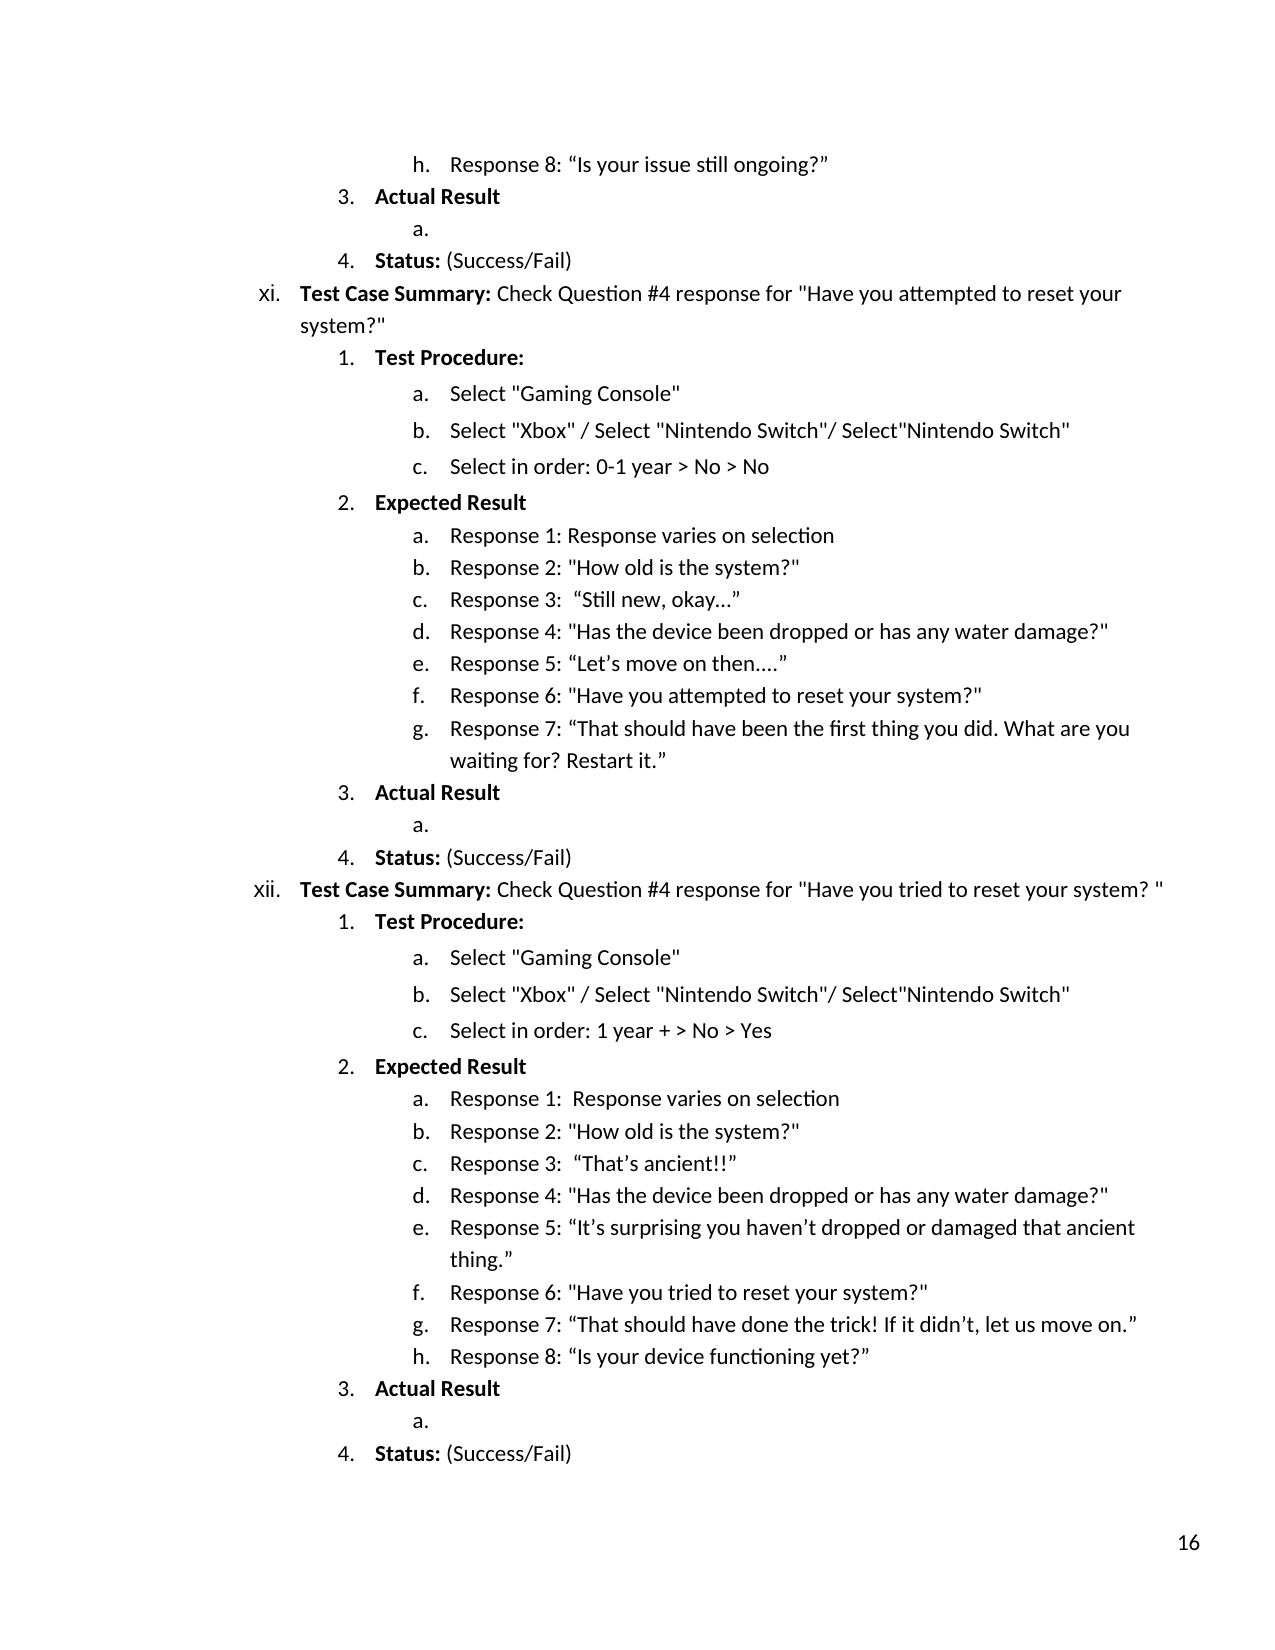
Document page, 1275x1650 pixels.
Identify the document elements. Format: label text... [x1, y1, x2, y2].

list Response 5: “Let’s move on then....” [412, 649, 1200, 677]
list Actual Result [337, 778, 1200, 806]
list Response 1: Response varies on selection [412, 1084, 1200, 1113]
list Select "Gaming Console" [412, 379, 1200, 407]
list Expected Result [337, 488, 1200, 517]
list Select "Xbox" / Select "Nintendo Switch"/ Select"Nintendo Switch" [412, 416, 1200, 444]
list Response 6: "Have you attempted to reset your system?" [412, 682, 1200, 710]
list Select "Xbox" / Select "Nintendo Switch"/ Select"Nintendo Switch" [412, 980, 1200, 1008]
list Response 8: “Is your device functioning yet?” [412, 1342, 1200, 1370]
list Response 4: "Has the device been dropped or has any water damage?" [412, 1181, 1200, 1209]
list Test Procedure: [337, 343, 1200, 371]
list Response 7: “That should have been the first thing you did. What are you waiting for? Restart it.” [412, 714, 1200, 774]
list Select "Gaming Console" [412, 943, 1200, 971]
list Response 4: "Has the device been dropped or has any water damage?" [412, 617, 1200, 645]
list Select in order: 0-1 year > No > No [412, 452, 1200, 480]
list Status: (Success/Fail) [337, 247, 1200, 274]
list Response 6: "Have you tried to reset your system?" [412, 1278, 1200, 1306]
list Response 1: Response varies on selection [412, 521, 1200, 549]
list Test Case Summary: Check Question #4 response for "Have you attempted to reset your system?" [281, 279, 1200, 339]
list Response 2: "How old is the system?" [412, 553, 1200, 581]
list Response 7: “That should have done the trick! If it didn’t, let us move on.” [412, 1310, 1200, 1338]
list Response 5: “It’s surprising you haven’t dropped or damaged that ancient thing.” [412, 1213, 1200, 1273]
list Response 3: “Still new, okay…” [412, 585, 1200, 613]
list Expected Result [337, 1052, 1200, 1080]
list Test Procedure: [337, 907, 1200, 935]
list Response 8: “Is your issue still ongoing?” [412, 150, 1200, 178]
list Response 2: "How old is the system?" [412, 1117, 1200, 1145]
list Status: (Success/Fail) [337, 843, 1200, 871]
list Test Case Summary: Check Question #4 response for "Have you tried to reset your system? " [281, 875, 1200, 903]
list Response 3: “That’s ancient!!” [412, 1149, 1200, 1177]
list Select in order: 1 year + > No > Yes [412, 1016, 1200, 1044]
list Status: (Success/Fail) [337, 1439, 1200, 1467]
list Actual Result [337, 182, 1200, 210]
list Actual Result [337, 1374, 1200, 1402]
